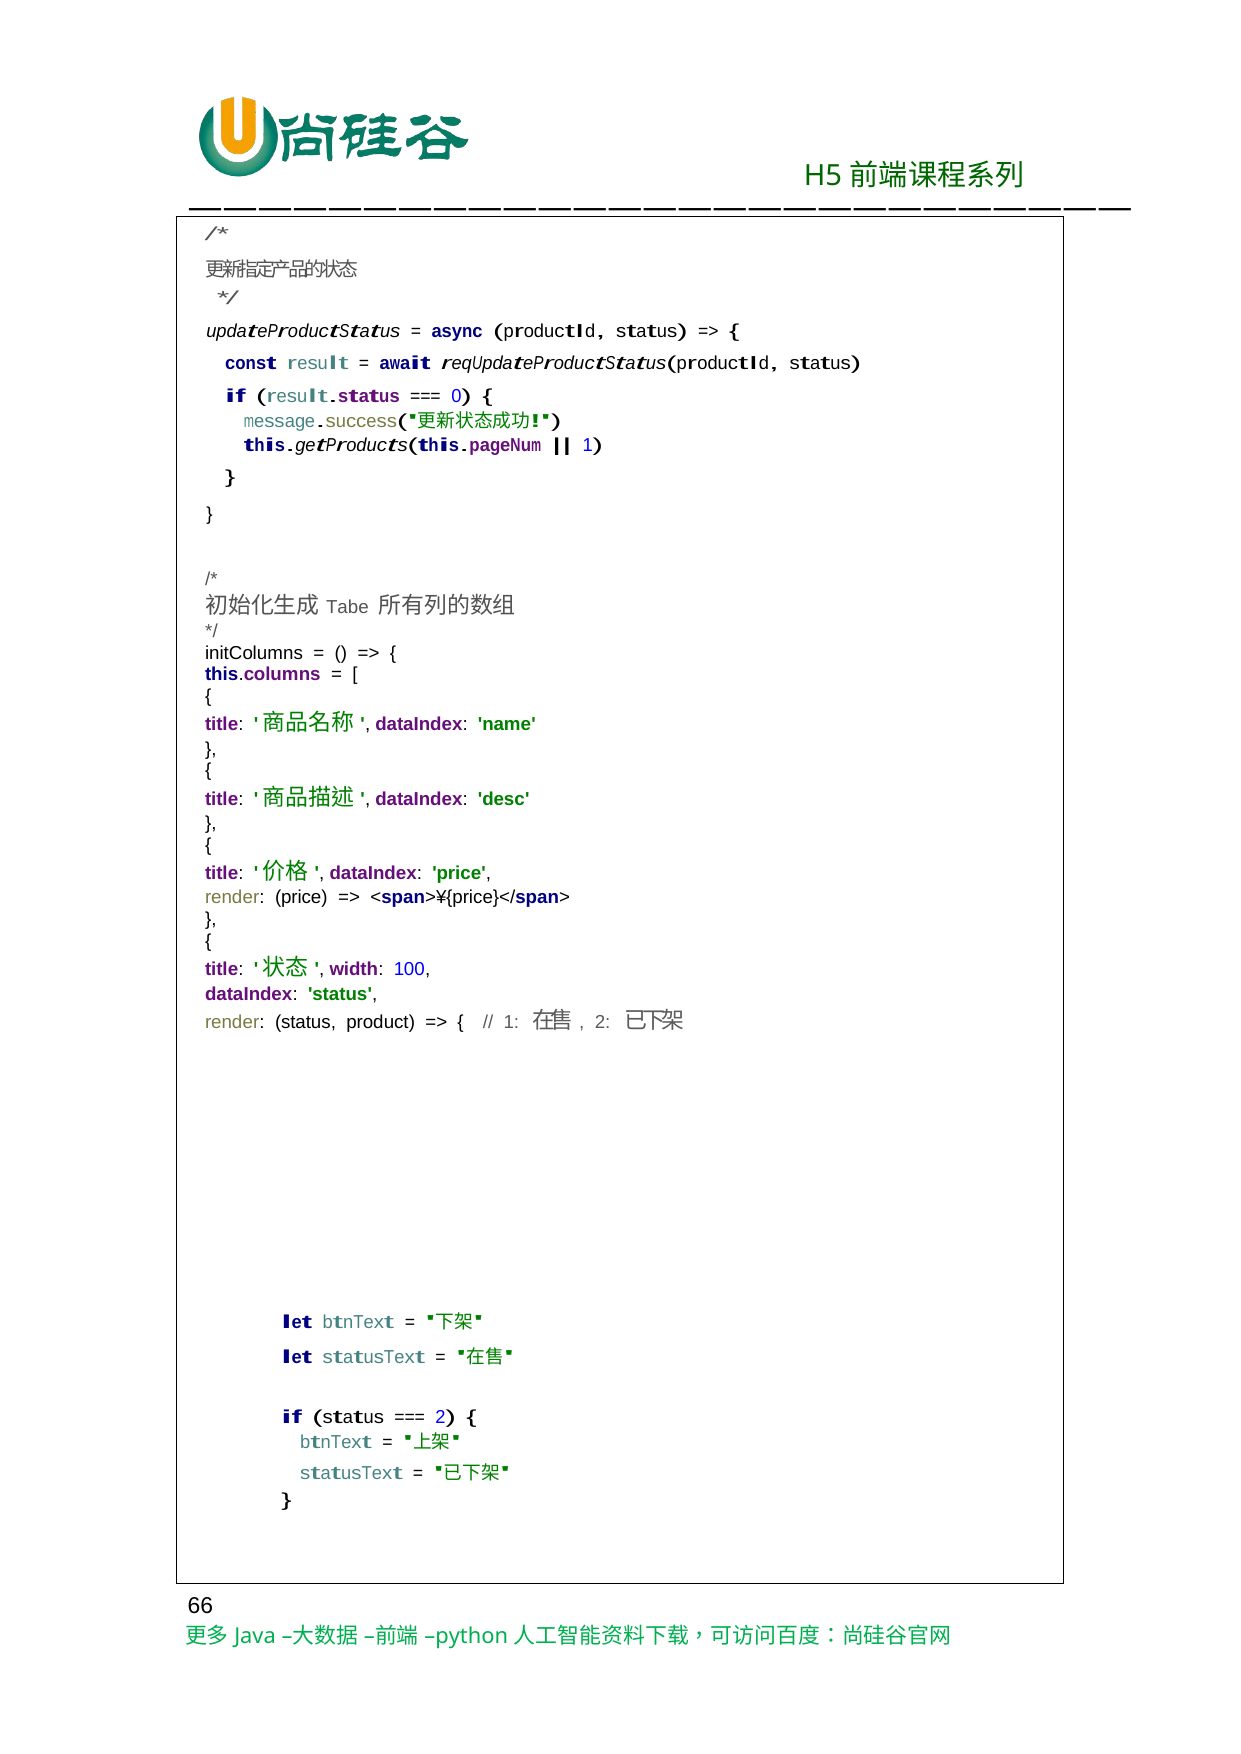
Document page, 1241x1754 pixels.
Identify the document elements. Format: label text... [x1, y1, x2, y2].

text if (result.status === 0) { message.success('更新状态成功!') this.getProducts(this.pageNum || 1) [225, 384, 629, 456]
text ——————————————————————————— [187, 181, 1159, 227]
picture [198, 96, 469, 177]
text const result = await reqUpdateProductStatus(productId, status) [225, 352, 1159, 374]
text let btnText = '下架' [281, 488, 1159, 1334]
text */ [215, 287, 1159, 309]
text } [281, 1488, 1159, 1510]
text if (status === 2) { btnText = '上架' [281, 1406, 514, 1454]
subtitle 更新指定产品的状态 [205, 243, 1159, 285]
text let statusText = '在售' [281, 1334, 1159, 1371]
text } [225, 466, 1159, 488]
text updateProductStatus = async (productId, status) => { [206, 319, 1159, 341]
text /* [206, 227, 1159, 243]
text statusText = '已下架' [300, 1455, 1159, 1486]
